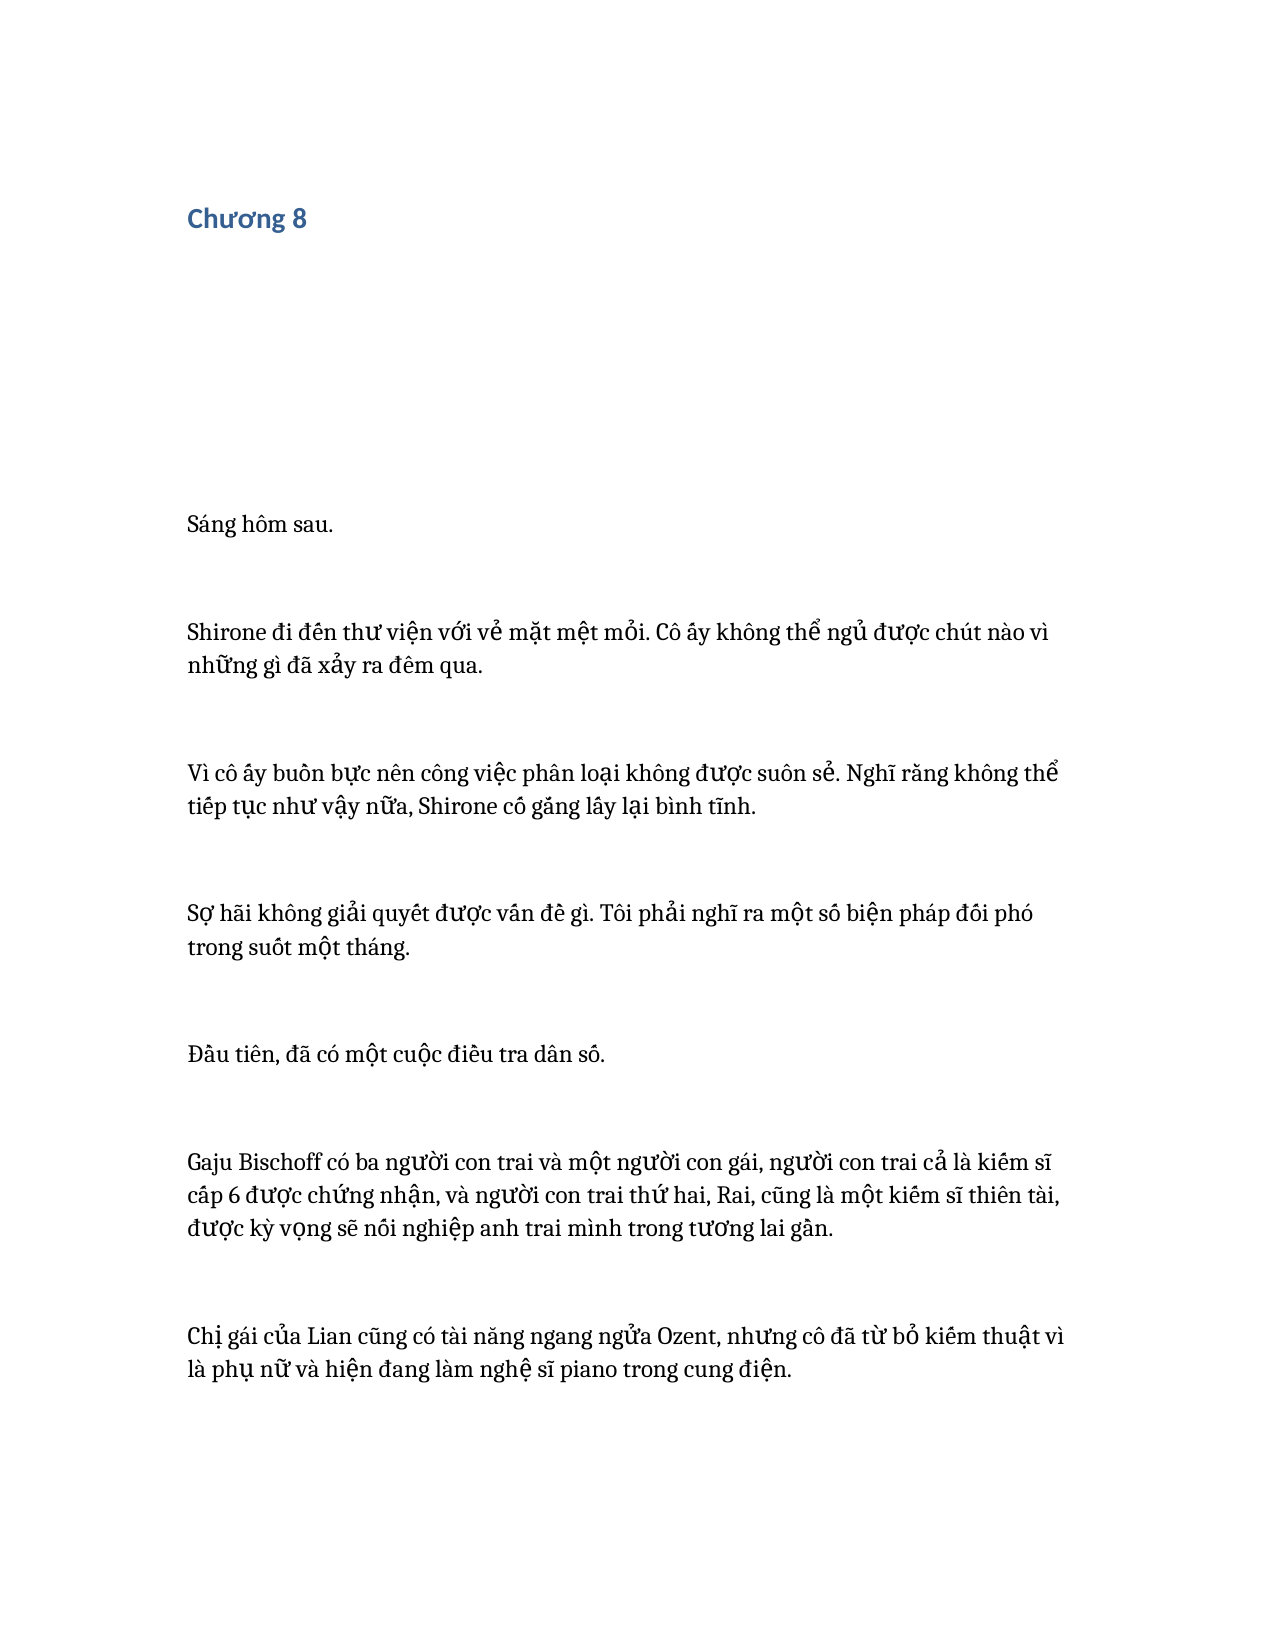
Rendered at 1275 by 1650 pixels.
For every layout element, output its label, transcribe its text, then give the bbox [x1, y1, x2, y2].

text Gaju Bischoff có ba người con trai và một người con gái, người con trai cả là kiếm sĩ cấp 6 được chứng nhận, và người con trai thứ hai, Rai, cũng là một kiếm sĩ thiên tài, được kỳ vọng sẽ nối nghiệp anh trai mình trong tương lai gần. [187, 1148, 1087, 1243]
text Sáng hôm sau. [187, 510, 1087, 539]
subtitle Chương 8 [187, 200, 1087, 236]
text Chị gái của Lian cũng có tài năng ngang ngửa Ozent, nhưng cô đã từ bỏ kiếm thuật vì là phụ nữ và hiện đang làm nghệ sĩ piano trong cung điện. [187, 1322, 1087, 1383]
text Sợ hãi không giải quyết được vấn đề gì. Tôi phải nghĩ ra một số biện pháp đối phó trong suốt một tháng. [187, 899, 1087, 961]
text Đầu tiên, đã có một cuộc điều tra dân số. [187, 1040, 1087, 1069]
text Shirone đi đến thư viện với vẻ mặt mệt mỏi. Cô ấy không thể ngủ được chút nào vì những gì đã xảy ra đêm qua. [187, 618, 1087, 680]
text Vì cô ấy buồn bực nên công việc phân loại không được suôn sẻ. Nghĩ rằng không thể tiếp tục như vậy nữa, Shirone cố gắng lấy lại bình tĩnh. [187, 759, 1087, 820]
